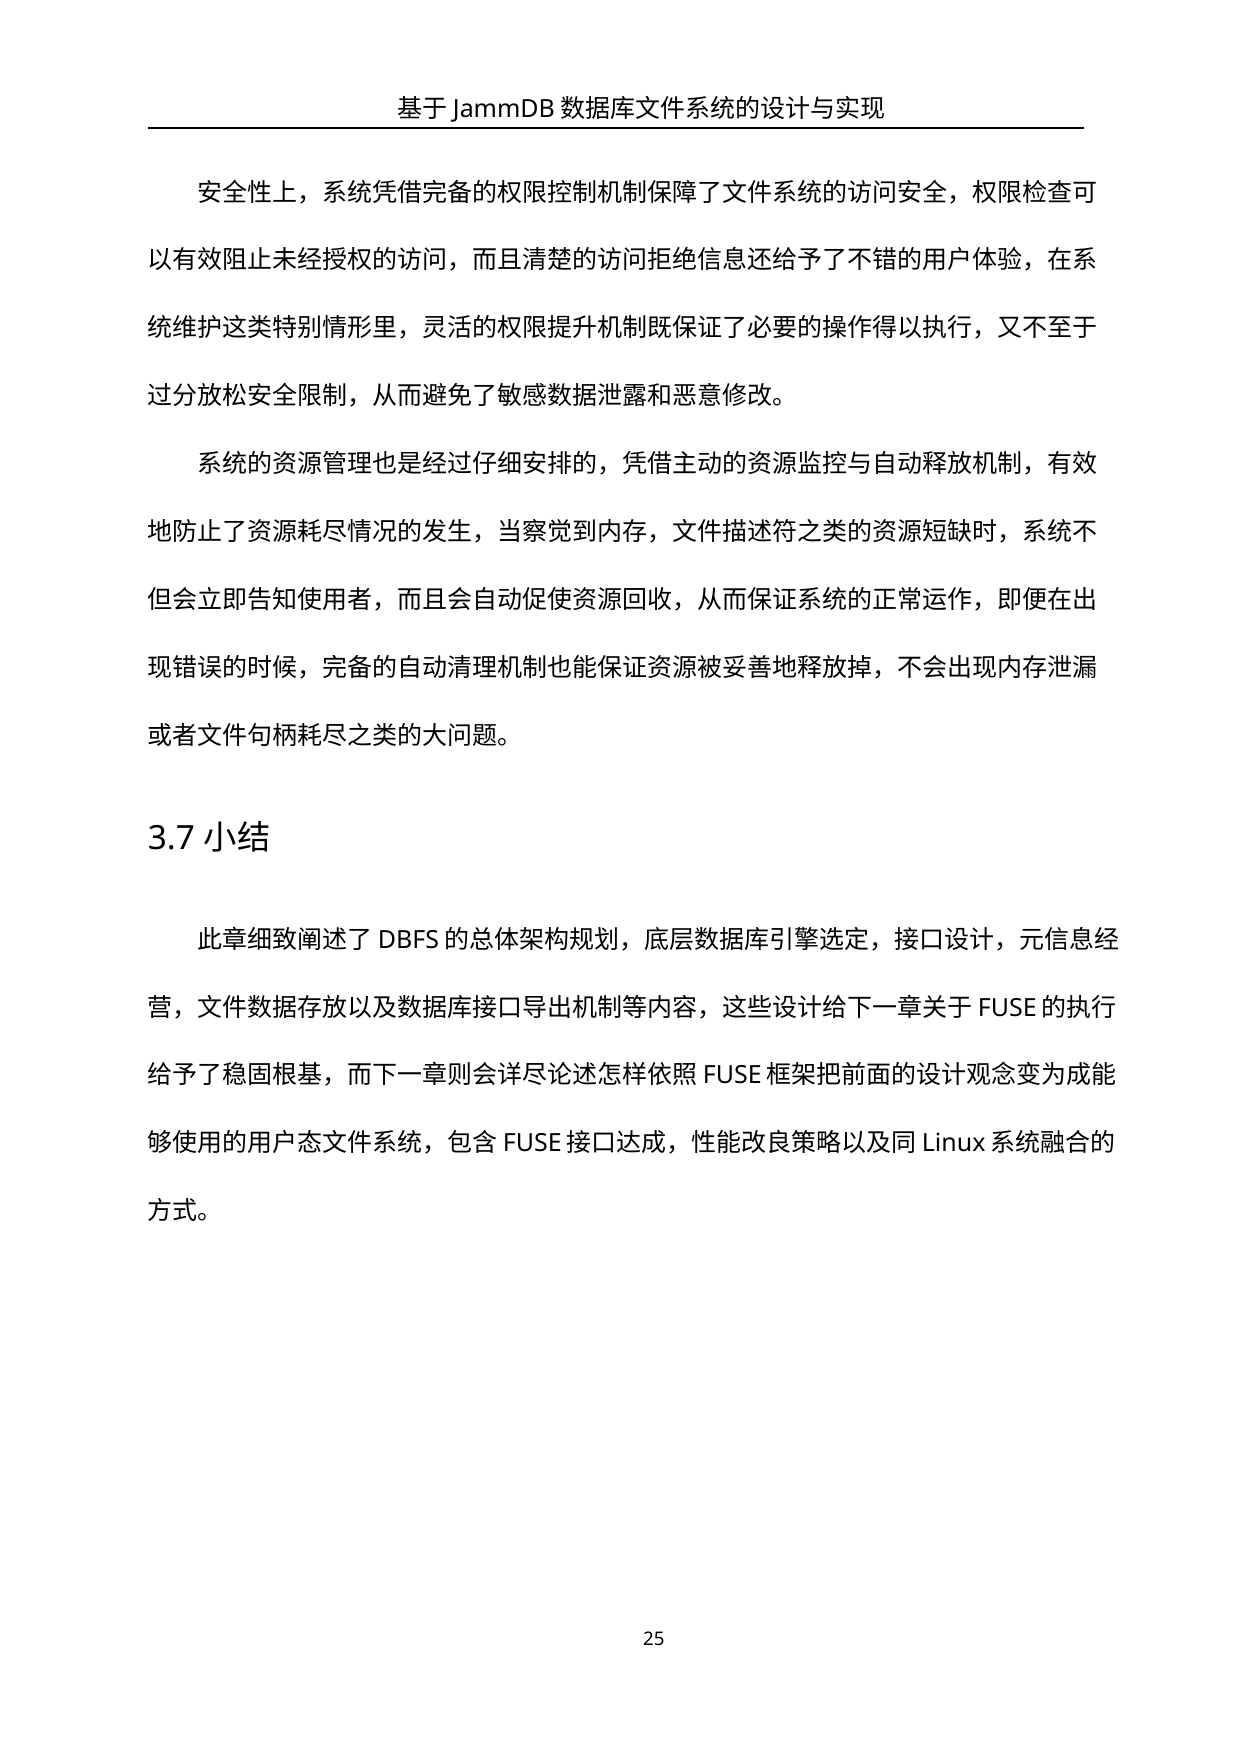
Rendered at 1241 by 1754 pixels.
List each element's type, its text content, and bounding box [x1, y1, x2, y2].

subtitle 3.7 小结 [148, 801, 1122, 869]
text 此章细致阐述了DBFS的总体架构规划，底层数据库引擎选定，接口设计，元信息经营，文件数据存放以及数据库接口导出机制等内容，这些设计给下一章关于FUSE的执行给予了稳固根基，而下一章则会详尽论述怎样依照FUSE框架把前面的设计观念变为成能够使用的用户态文件系统，包含FUSE接口达成，性能改良策略以及同Linux系统融合的方式。 [148, 903, 1122, 1243]
text 系统的资源管理也是经过仔细安排的，凭借主动的资源监控与自动释放机制，有效地防止了资源耗尽情况的发生，当察觉到内存，文件描述符之类的资源短缺时，系统不但会立即告知使用者，而且会自动促使资源回收，从而保证系统的正常运作，即便在出现错误的时候，完备的自动清理机制也能保证资源被妥善地释放掉，不会出现内存泄漏或者文件句柄耗尽之类的大问题。 [148, 428, 1122, 767]
text 安全性上，系统凭借完备的权限控制机制保障了文件系统的访问安全，权限检查可以有效阻止未经授权的访问，而且清楚的访问拒绝信息还给予了不错的用户体验，在系统维护这类特别情形里，灵活的权限提升机制既保证了必要的操作得以执行，又不至于过分放松安全限制，从而避免了敏感数据泄露和恶意修改。 [148, 156, 1122, 428]
